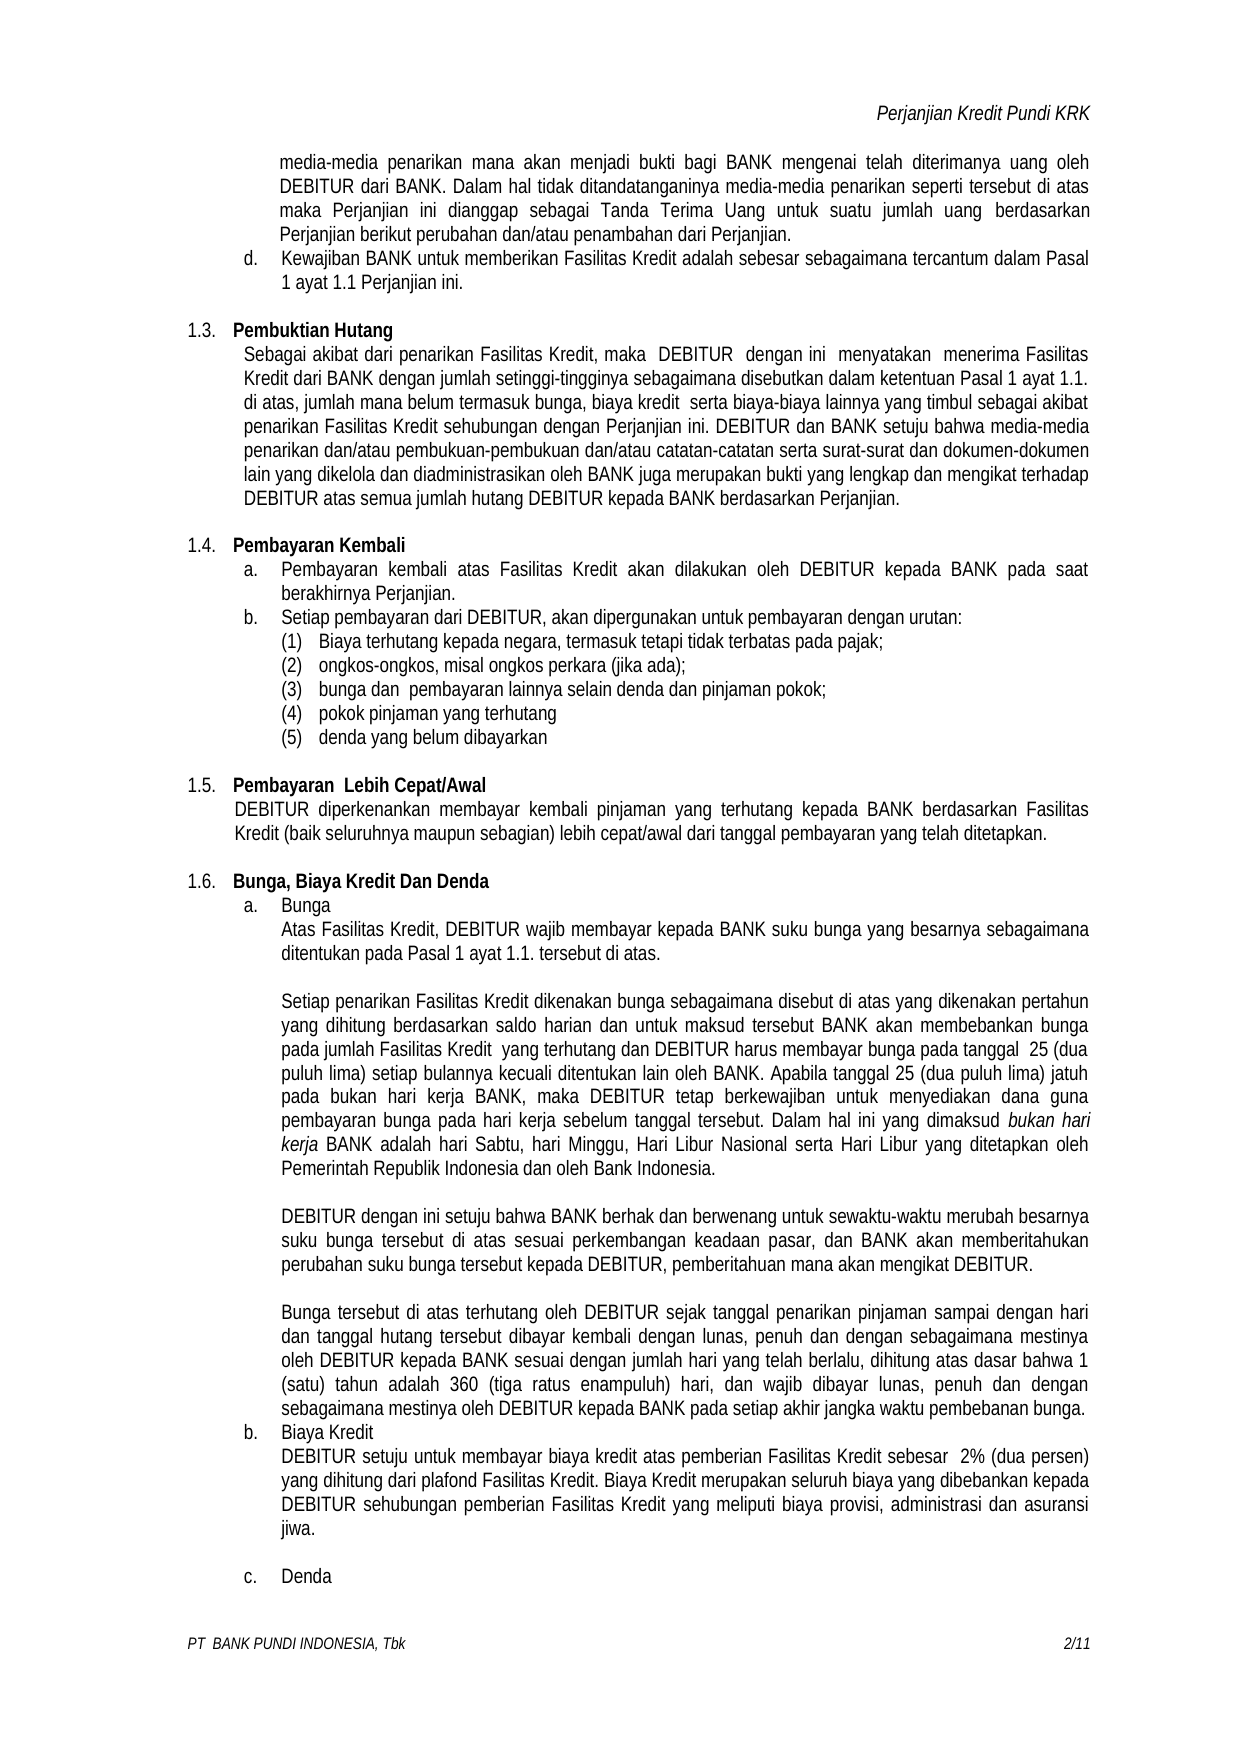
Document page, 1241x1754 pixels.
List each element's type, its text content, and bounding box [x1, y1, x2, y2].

list Pembuktian Hutang [187, 318, 1090, 342]
text DEBITUR setuju untuk membayar biaya kredit atas pemberian Fasilitas Kredit sebesar 2% (dua persen) yang dihitung dari plafond Fasilitas Kredit. Biaya Kredit merupakan seluruh biaya yang dibebankan kepada DEBITUR sehubungan pemberian Fasilitas Kredit yang meliputi biaya provisi, administrasi dan asuransi jiwa. [281, 1444, 1090, 1539]
list Kewajiban BANK untuk memberikan Fasilitas Kredit adalah sebesar sebagaimana tercantum dalam Pasal 1 ayat 1.1 Perjanjian ini. [244, 246, 1090, 294]
list Bunga, Biaya Kredit Dan Denda [187, 869, 1090, 893]
list ongkos-ongkos, misal ongkos perkara (jika ada); [281, 653, 1090, 677]
list Biaya Kredit [244, 1420, 1090, 1444]
text c. Denda [244, 1563, 1090, 1587]
list Biaya terhutang kepada negara, termasuk tetapi tidak terbatas pada pajak; [281, 629, 1090, 653]
list bunga dan pembayaran lainnya selain denda dan pinjaman pokok; [281, 677, 1090, 701]
text media-media penarikan mana akan menjadi bukti bagi BANK mengenai telah diterimanya uang oleh DEBITUR dari BANK. Dalam hal tidak ditandatanganinya media-media penarikan seperti tersebut di atas maka Perjanjian ini dianggap sebagai Tanda Terima Uang untuk suatu jumlah uang berdasarkan Perjanjian berikut perubahan dan/atau penambahan dari Perjanjian. [279, 150, 1090, 246]
text Bunga tersebut di atas terhutang oleh DEBITUR sejak tanggal penarikan pinjaman sampai dengan hari dan tanggal hutang tersebut dibayar kembali dengan lunas, penuh dan dengan sebagaimana mestinya oleh DEBITUR kepada BANK sesuai dengan jumlah hari yang telah berlalu, dihitung atas dasar bahwa 1 (satu) tahun adalah 360 (tiga ratus enampuluh) hari, dan wajib dibayar lunas, penuh dan dengan sebagaimana mestinya oleh DEBITUR kepada BANK pada setiap akhir jangka waktu pembebanan bunga. [281, 1300, 1090, 1420]
list denda yang belum dibayarkan [281, 725, 1090, 749]
text DEBITUR dengan ini setuju bahwa BANK berhak dan berwenang untuk sewaktu-waktu merubah besarnya suku bunga tersebut di atas sesuai perkembangan keadaan pasar, dan BANK akan memberitahukan perubahan suku bunga tersebut kepada DEBITUR, pemberitahuan mana akan mengikat DEBITUR. [281, 1204, 1090, 1276]
text a. Pembayaran kembali atas Fasilitas Kredit akan dilakukan oleh DEBITUR kepada BANK pada saat berakhirnya Perjanjian. [244, 557, 1090, 605]
list Pembayaran Kembali [187, 533, 1090, 557]
text DEBITUR diperkenankan membayar kembali pinjaman yang terhutang kepada BANK berdasarkan Fasilitas Kredit (baik seluruhnya maupun sebagian) lebih cepat/awal dari tanggal pembayaran yang telah ditetapkan. [234, 797, 1090, 845]
list Bunga [244, 893, 1090, 917]
list Setiap pembayaran dari DEBITUR, akan dipergunakan untuk pembayaran dengan urutan: [244, 605, 1090, 629]
text Sebagai akibat dari penarikan Fasilitas Kredit, maka DEBITUR dengan ini menyatakan menerima Fasilitas Kredit dari BANK dengan jumlah setinggi-tingginya sebagaimana disebutkan dalam ketentuan Pasal 1 ayat 1.1. di atas, jumlah mana belum termasuk bunga, biaya kredit serta biaya-biaya lainnya yang timbul sebagai akibat penarikan Fasilitas Kredit sehubungan dengan Perjanjian ini. DEBITUR dan BANK setuju bahwa media-media penarikan dan/atau pembukuan-pembukuan dan/atau catatan-catatan serta surat-surat dan dokumen-dokumen lain yang dikelola dan diadministrasikan oleh BANK juga merupakan bukti yang lengkap dan mengikat terhadap DEBITUR atas semua jumlah hutang DEBITUR kepada BANK berdasarkan Perjanjian. [244, 342, 1090, 509]
list pokok pinjaman yang terhutang [281, 701, 1090, 725]
list Pembayaran Lebih Cepat/Awal [187, 773, 1090, 797]
text Atas Fasilitas Kredit, DEBITUR wajib membayar kepada BANK suku bunga yang besarnya sebagaimana ditentukan pada Pasal 1 ayat 1.1. tersebut di atas. [281, 917, 1090, 964]
text Setiap penarikan Fasilitas Kredit dikenakan bunga sebagaimana disebut di atas yang dikenakan pertahun yang dihitung berdasarkan saldo harian dan untuk maksud tersebut BANK akan membebankan bunga pada jumlah Fasilitas Kredit yang terhutang dan DEBITUR harus membayar bunga pada tanggal 25 (dua puluh lima) setiap bulannya kecuali ditentukan lain oleh BANK. Apabila tanggal 25 (dua puluh lima) jatuh pada bukan hari kerja BANK, maka DEBITUR tetap berkewajiban untuk menyediakan dana guna pembayaran bunga pada hari kerja sebelum tanggal tersebut. Dalam hal ini yang dimaksud bukan hari kerja BANK adalah hari Sabtu, hari Minggu, Hari Libur Nasional serta Hari Libur yang ditetapkan oleh Pemerintah Republik Indonesia dan oleh Bank Indonesia. [281, 988, 1090, 1180]
